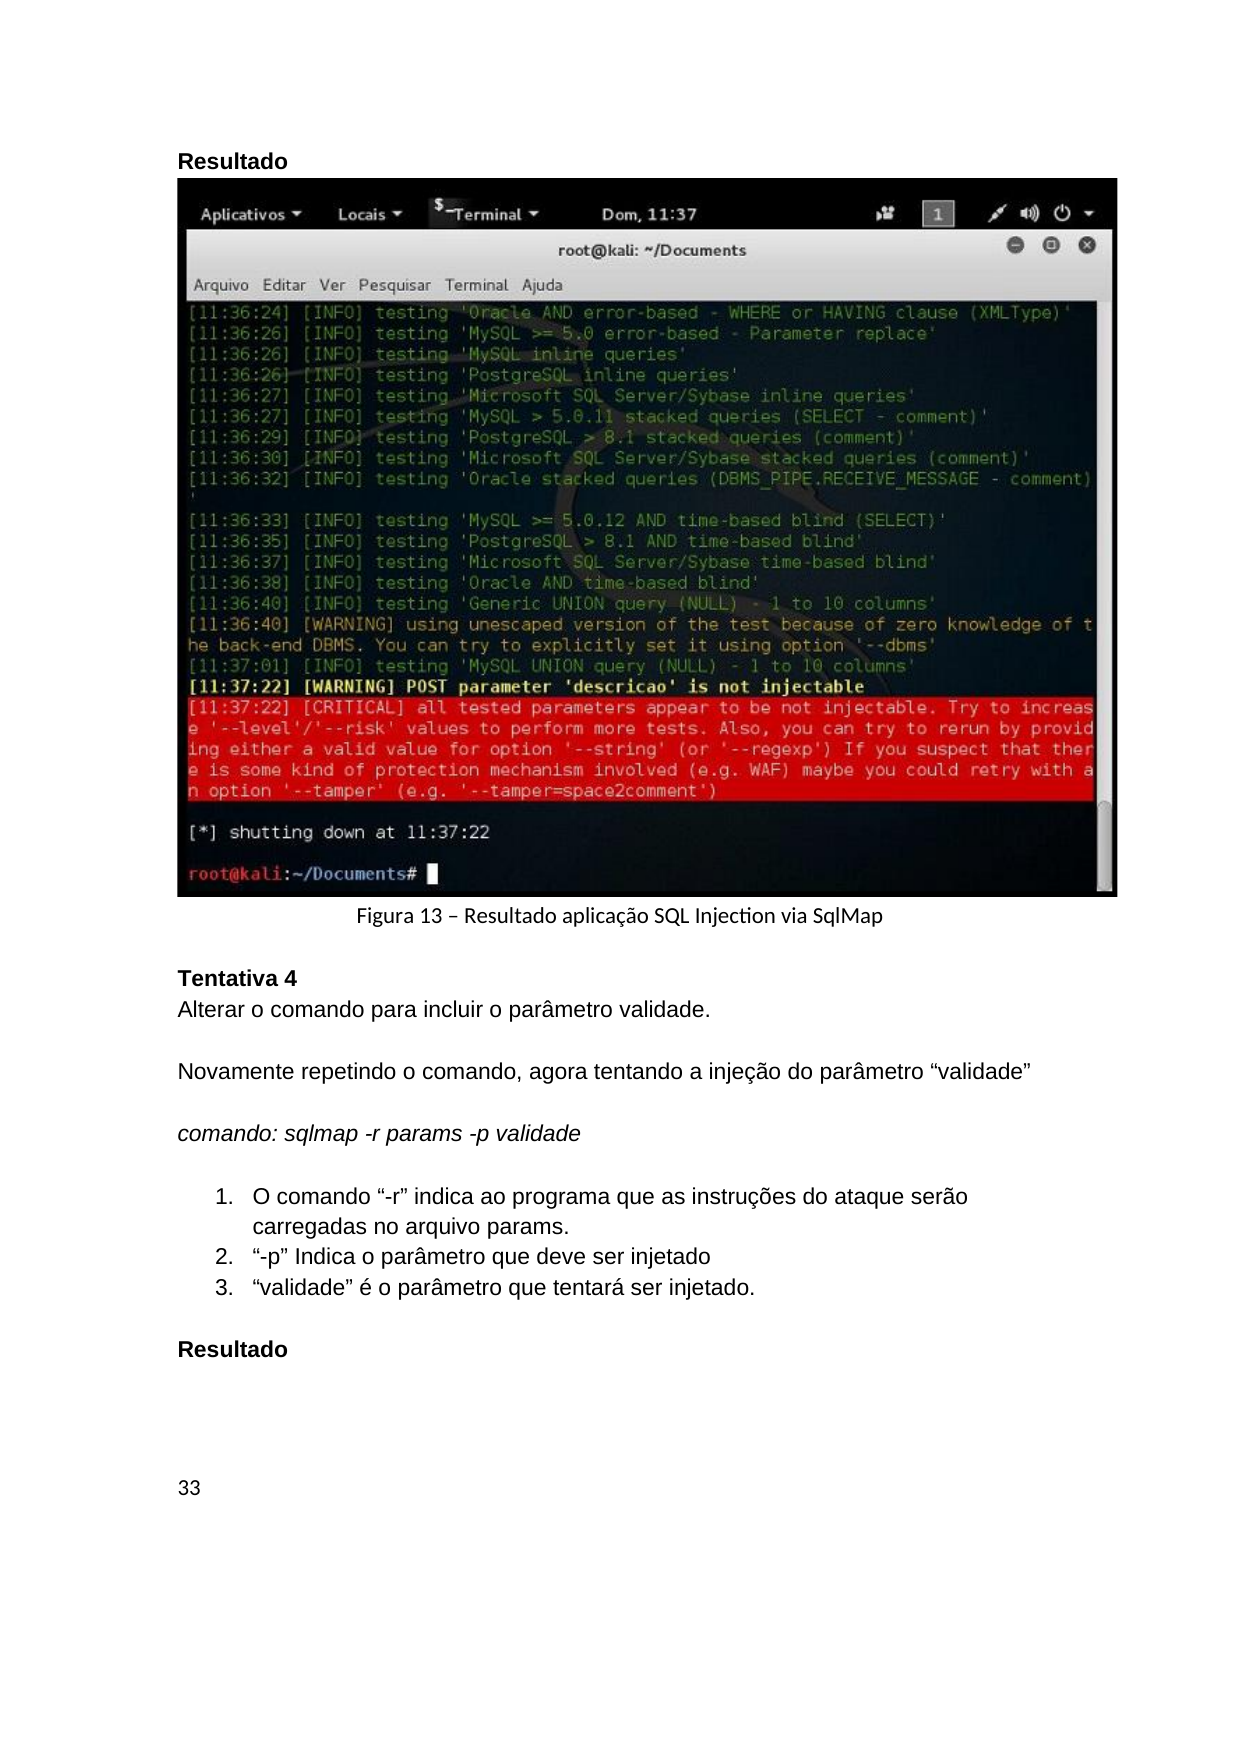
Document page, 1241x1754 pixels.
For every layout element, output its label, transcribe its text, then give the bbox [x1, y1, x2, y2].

text Resultado [177, 148, 1063, 178]
list “-p” Indica o parâmetro que deve ser injetado [215, 1243, 1063, 1269]
text comando: sqlmap -r params -p validade [177, 1120, 1063, 1147]
text Alterar o comando para incluir o parâmetro validade. [177, 996, 1063, 1022]
text Figura 13 – Resultado aplicação SQL Injection via SqlMap [177, 901, 1063, 929]
list O comando “-r” indica ao programa que as instruções do ataque serão carregadas no arquivo params. [215, 1183, 1063, 1239]
text Resultado [177, 1336, 1063, 1362]
list “validade” é o parâmetro que tentará ser injetado. [215, 1273, 1063, 1300]
text Tentativa 4 [177, 965, 1063, 992]
text Novamente repetindo o comando, agora tentando a injeção do parâmetro “validade” [177, 1058, 1063, 1084]
picture [177, 178, 1118, 897]
